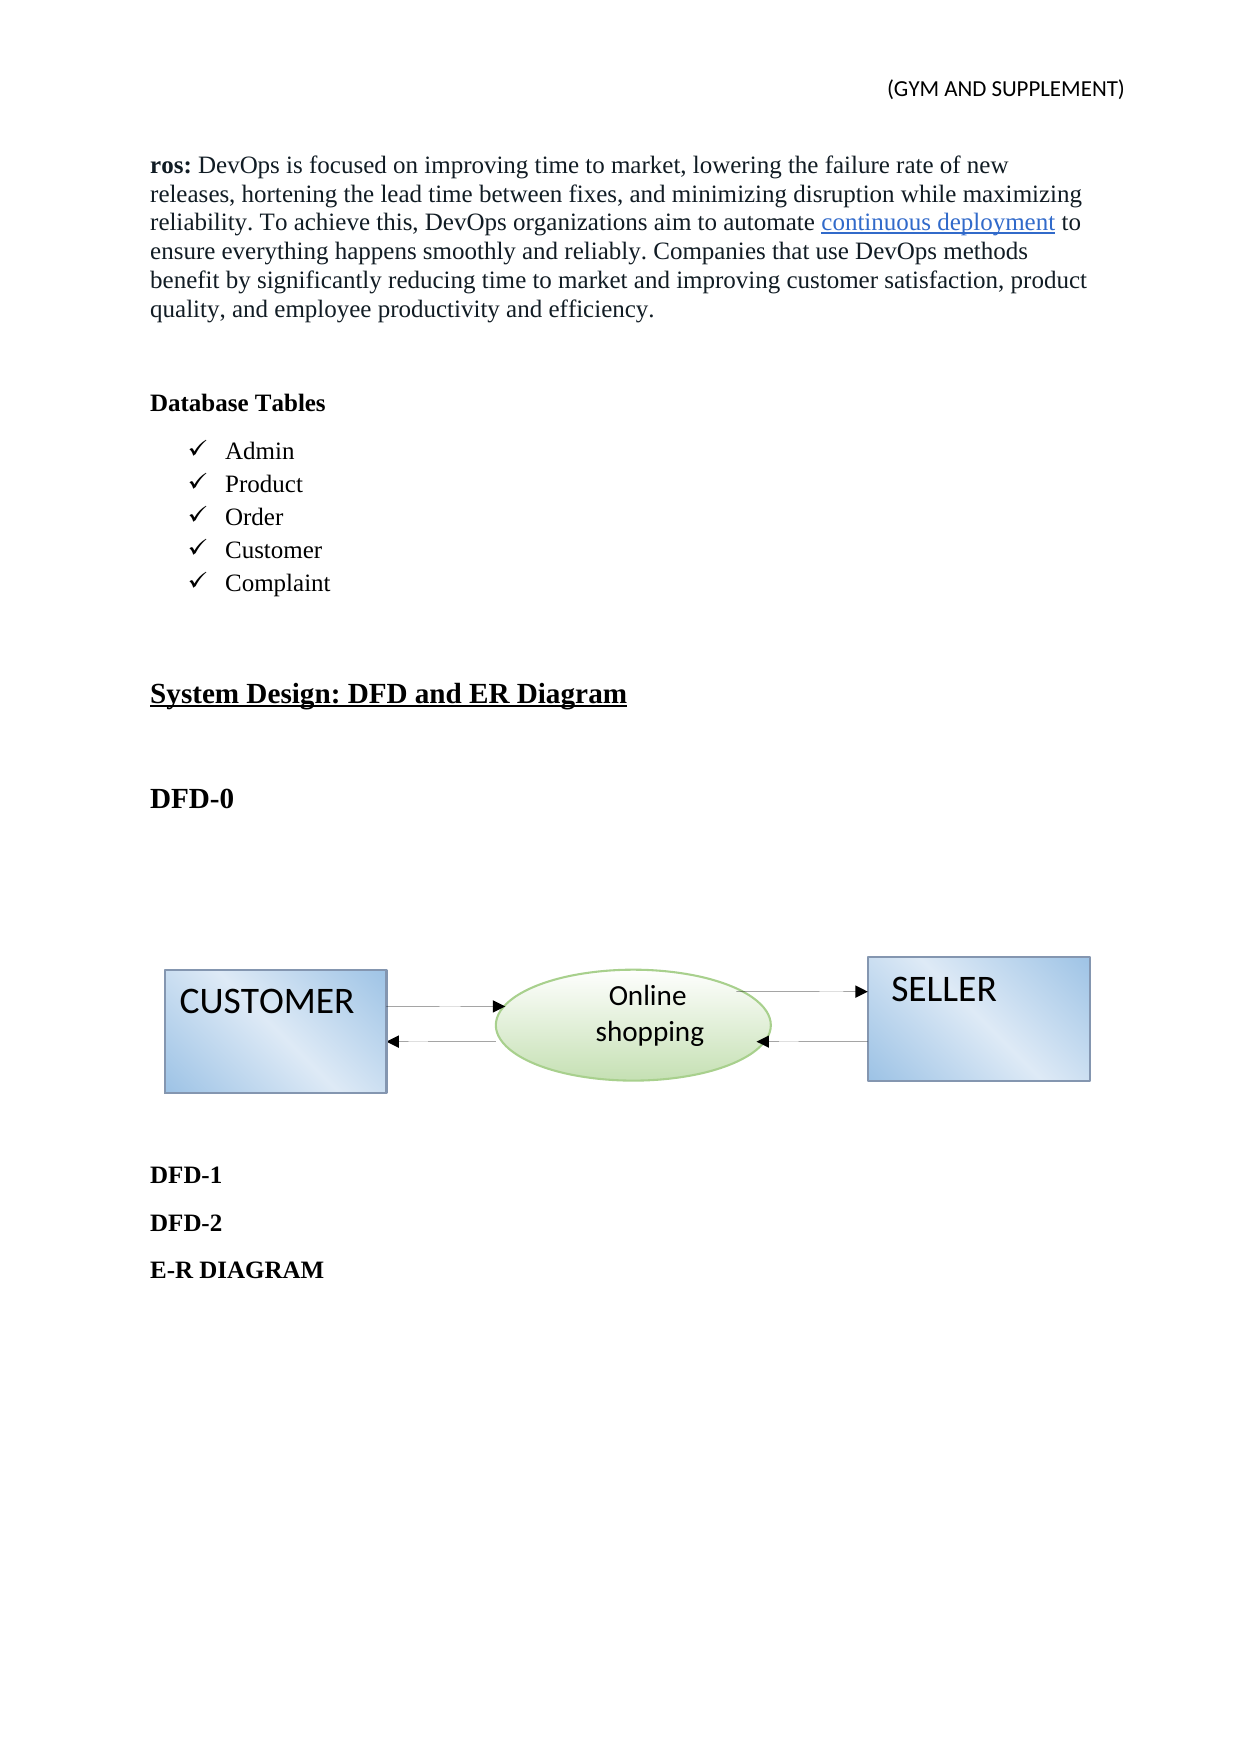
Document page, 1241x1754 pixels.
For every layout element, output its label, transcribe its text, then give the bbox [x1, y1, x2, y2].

text DFD-0 [150, 782, 1090, 815]
text Database Tables [150, 388, 1090, 417]
text DFD-1 [150, 1160, 1090, 1189]
list Customer [187, 535, 1090, 564]
list Product [187, 469, 1090, 498]
list Complaint [187, 568, 1090, 597]
text System Design: DFD and ER Diagram [150, 676, 1090, 709]
list Order [187, 502, 1090, 531]
list Admin [187, 436, 1090, 465]
text DFD-2 [150, 1208, 1090, 1237]
text E-R DIAGRAM [150, 1256, 1090, 1284]
text ros: DevOps is focused on improving time to market, lowering the failure rate of new releases, hortening the lead time between fixes, and minimizing disruption while maximizing reliability. To achieve this, DevOps organizations aim to automate continuous deployment to ensure everything happens smoothly and reliably. Companies that use DevOps methods benefit by significantly reducing time to market and improving customer satisfaction, product quality, and employee productivity and efficiency. [150, 150, 1090, 322]
